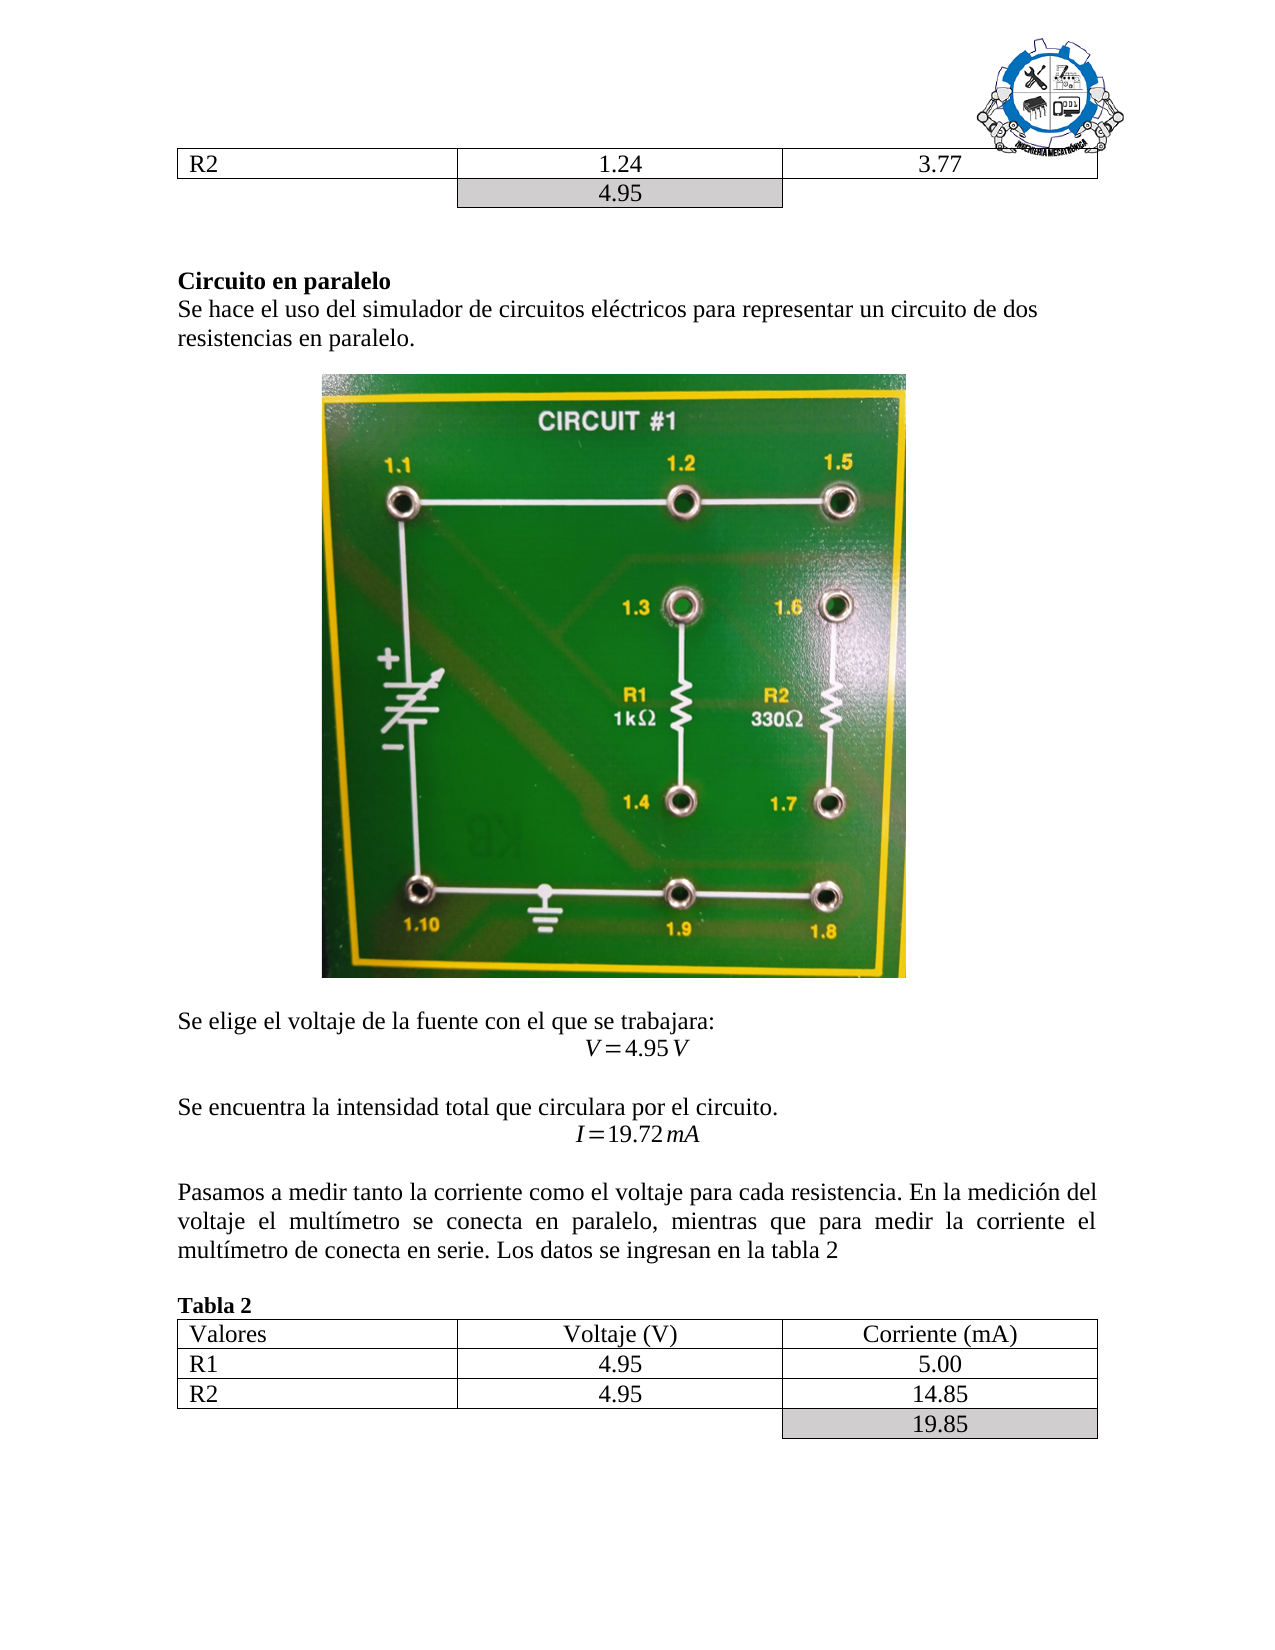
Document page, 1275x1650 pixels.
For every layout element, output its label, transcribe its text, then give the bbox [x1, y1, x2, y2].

text Se elige el voltaje de la fuente con el que se trabajara: [177, 1006, 1098, 1035]
table_cell 14.85 [783, 1379, 1097, 1408]
table_cell 1.24 [458, 149, 782, 177]
table_header Valores [178, 1320, 457, 1348]
table_header Voltaje (V) [458, 1320, 782, 1348]
text resistencias en paralelo. [177, 323, 1098, 352]
table_header Corriente (mA) [783, 1320, 1097, 1348]
table_cell 4.95 [458, 1379, 782, 1408]
text Tabla 2 [177, 1292, 1098, 1318]
text Circuito en paralelo [177, 266, 1098, 294]
text Pasamos a medir tanto la corriente como el voltaje para cada resistencia. En la medición del voltaje el multímetro se conecta en paralelo, mientras que para medir la corriente el multímetro de conecta en serie. Los datos se ingresan en la tabla 2 [177, 1177, 1098, 1263]
text Se encuentra la intensidad total que circulara por el circuito. [177, 1092, 1098, 1120]
text Se hace el uso del simulador de circuitos eléctricos para representar un circuito de dos [177, 294, 1098, 323]
table_cell R2 [178, 1379, 457, 1408]
table_cell R2 [178, 149, 457, 177]
picture [975, 37, 1124, 160]
table_cell 5.00 [783, 1349, 1097, 1378]
table_cell R1 [178, 1349, 457, 1378]
table_cell 4.95 [458, 179, 782, 207]
table_cell 19.85 [783, 1409, 1097, 1438]
table_cell 3.77 [783, 149, 1097, 177]
table_cell 4.95 [458, 1349, 782, 1378]
picture [321, 374, 906, 978]
